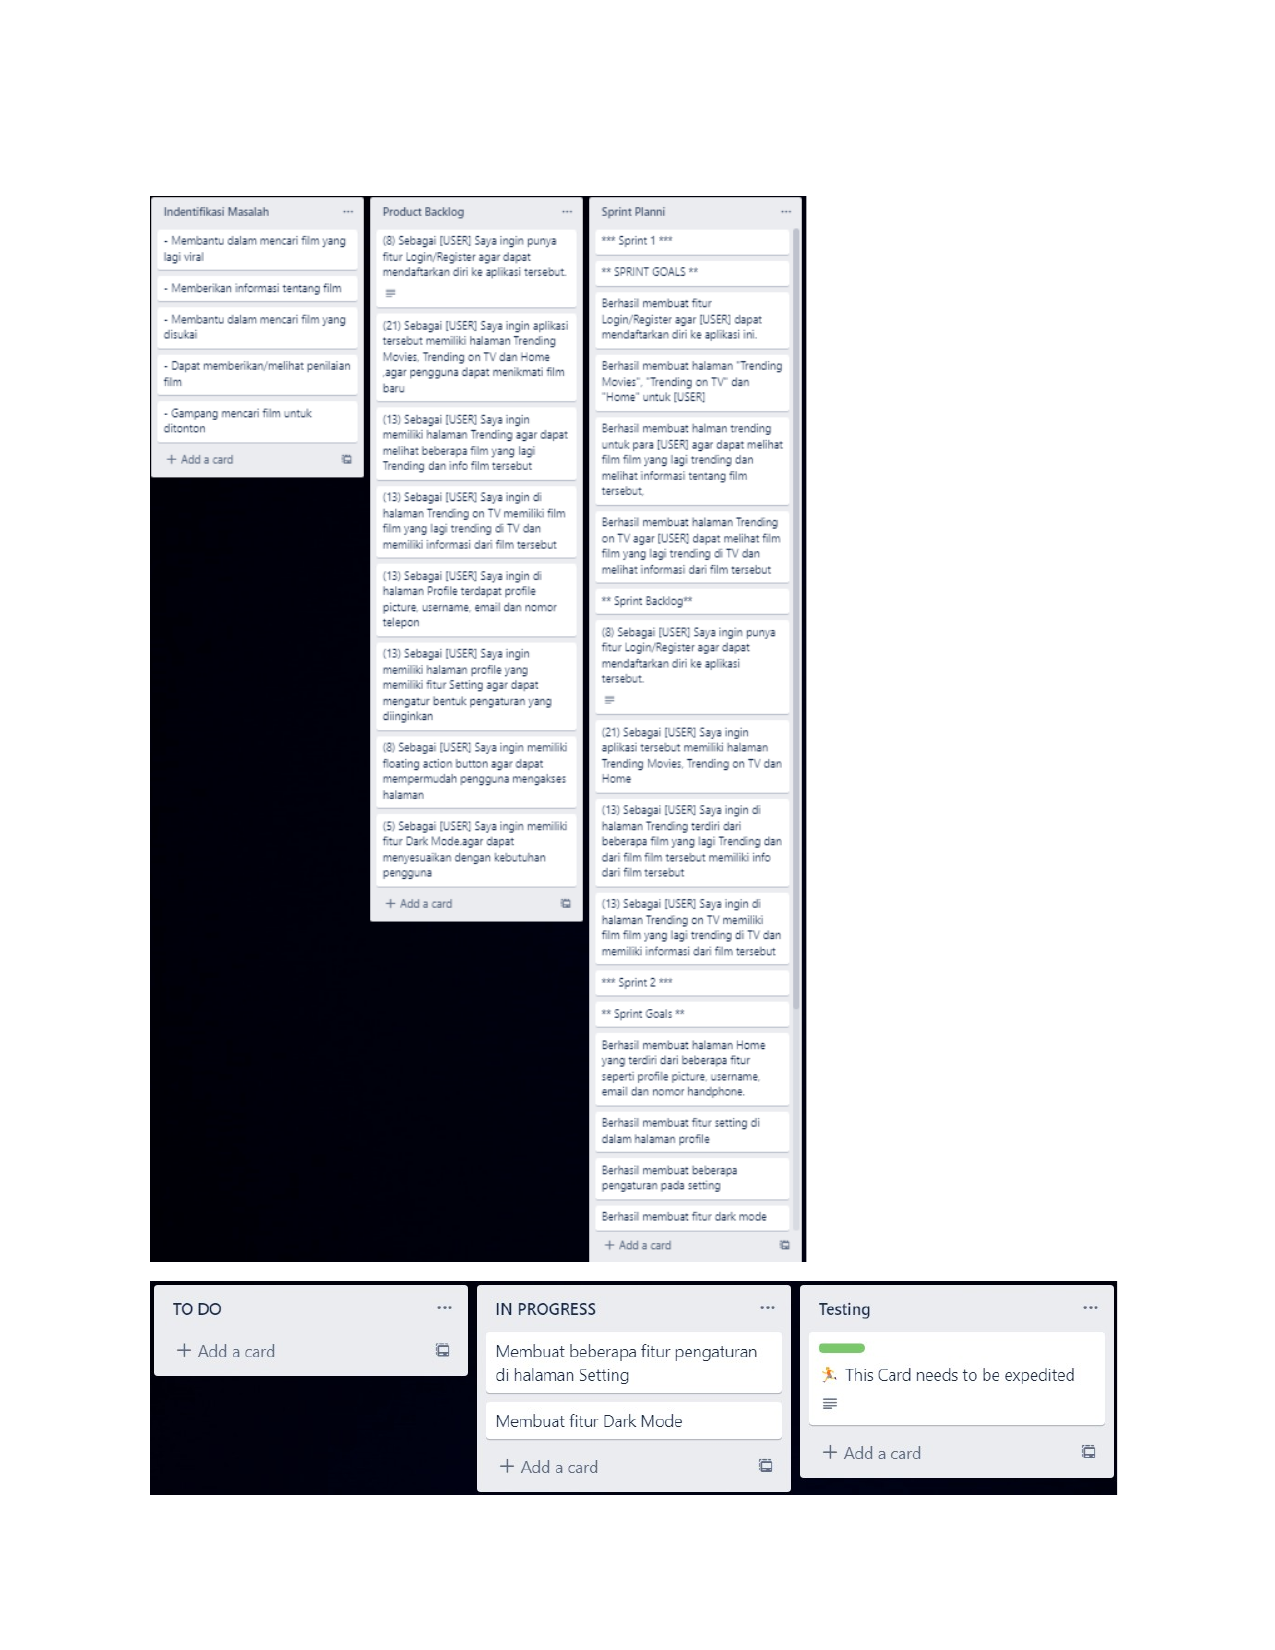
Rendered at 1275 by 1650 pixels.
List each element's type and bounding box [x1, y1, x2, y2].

picture [150, 1281, 1118, 1495]
picture [150, 196, 807, 1262]
